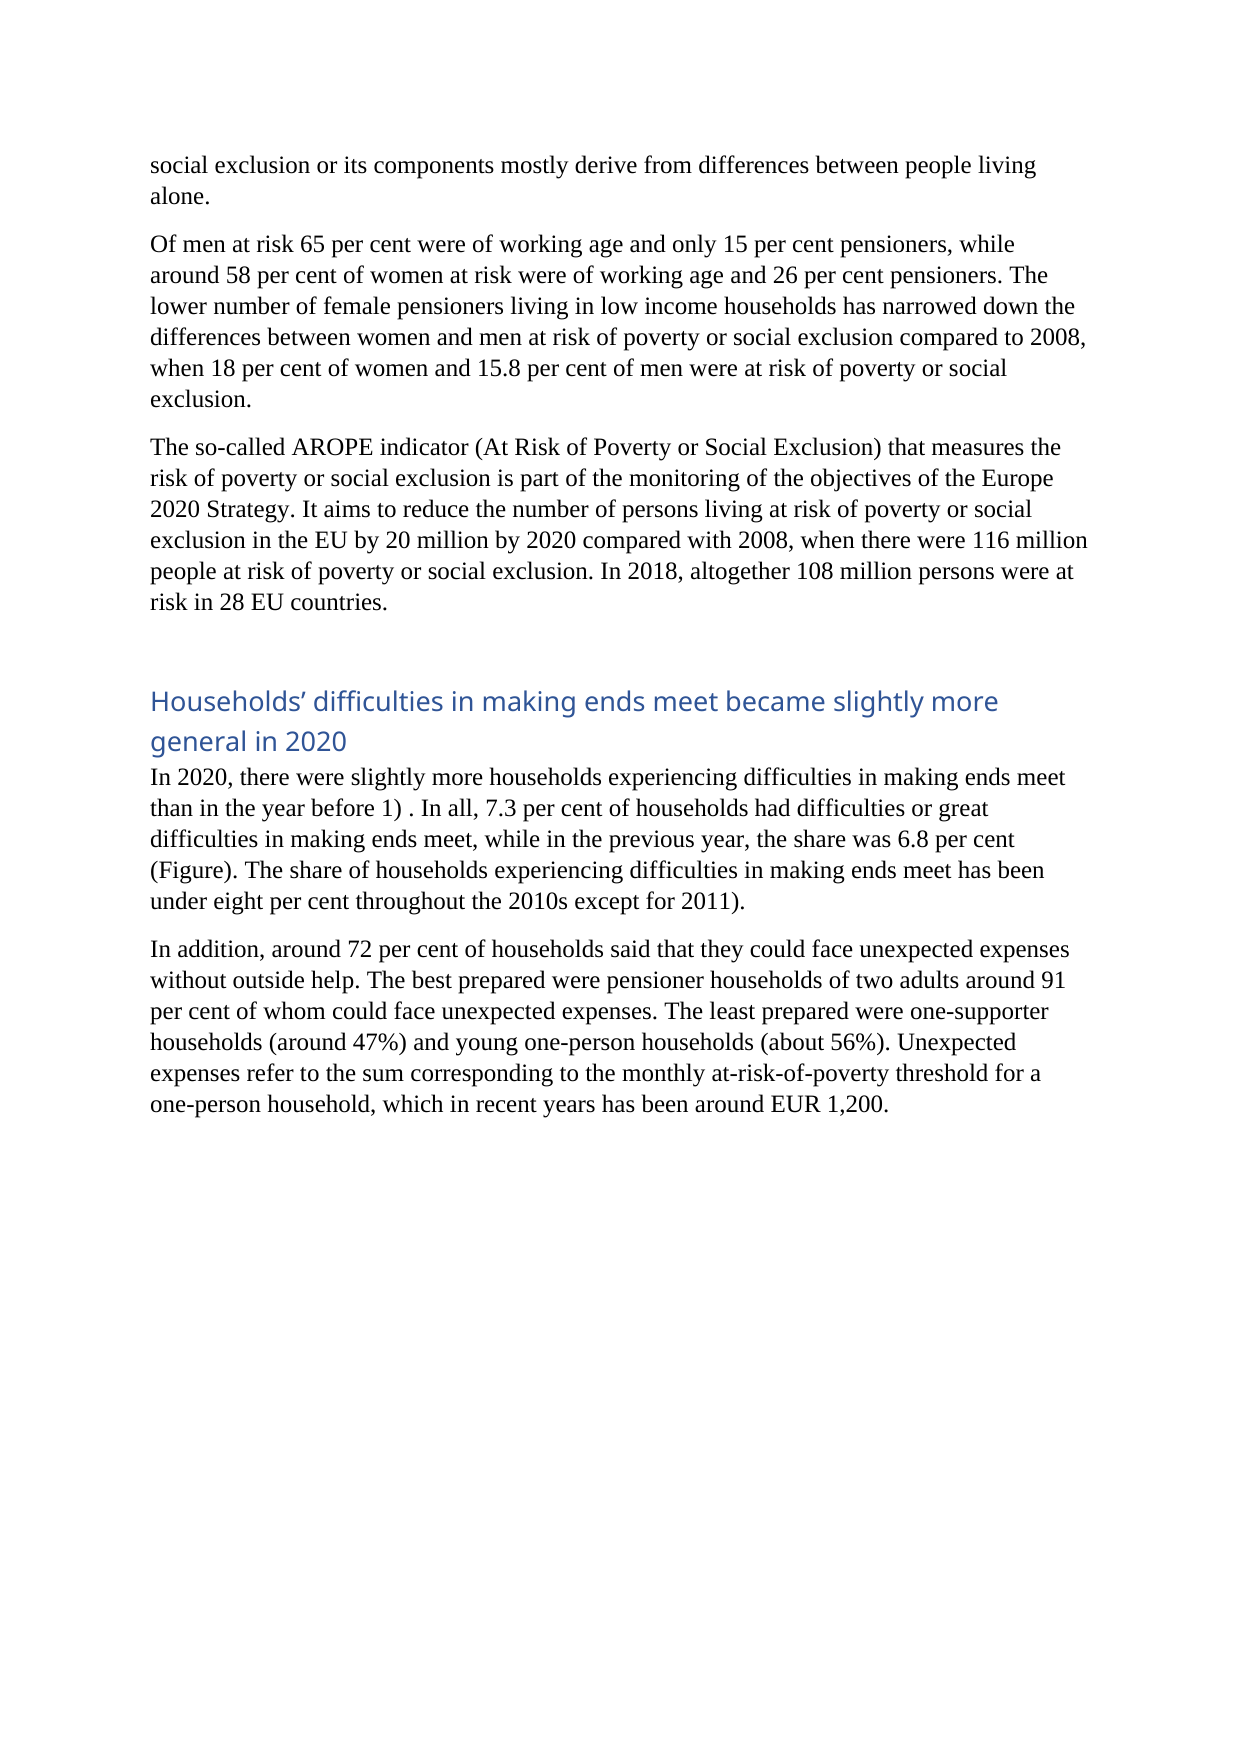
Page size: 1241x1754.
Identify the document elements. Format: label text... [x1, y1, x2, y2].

text The so-called AROPE indicator (At Risk of Poverty or Social Exclusion) that measures the risk of poverty or social exclusion is part of the monitoring of the objectives of the Europe 2020 Strategy. It aims to reduce the number of persons living at risk of poverty or social exclusion in the EU by 20 million by 2020 compared with 2008, when there were 116 million people at risk of poverty or social exclusion. In 2018, altogether 108 million persons were at risk in 28 EU countries. [150, 432, 1090, 616]
text In addition, around 72 per cent of households said that they could face unexpected expenses without outside help. The best prepared were pensioner households of two adults around 91 per cent of whom could face unexpected expenses. The least prepared were one-supporter households (around 47%) and young one-person households (about 56%). Unexpected expenses refer to the sum corresponding to the monthly at-risk-of-poverty threshold for a one-person household, which in recent years has been around EUR 1,200. [150, 934, 1090, 1118]
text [150, 150, 1090, 210]
text In 2020, there were slightly more households experiencing difficulties in making ends meet than in the year before 1) . In all, 7.3 per cent of households had difficulties or great difficulties in making ends meet, while in the previous year, the share was 6.8 per cent (Figure). The share of households experiencing difficulties in making ends meet has been under eight per cent throughout the 2010s except for 2011). [150, 762, 1090, 915]
subtitle Households’ difficulties in making ends meet became slightly more general in 2020 [150, 682, 1090, 759]
text Of men at risk 65 per cent were of working age and only 15 per cent pensioners, while around 58 per cent of women at risk were of working age and 26 per cent pensioners. The lower number of female pensioners living in low income households has narrowed down the differences between women and men at risk of poverty or social exclusion compared to 2008, when 18 per cent of women and 15.8 per cent of men were at risk of poverty or social exclusion. [150, 229, 1090, 413]
